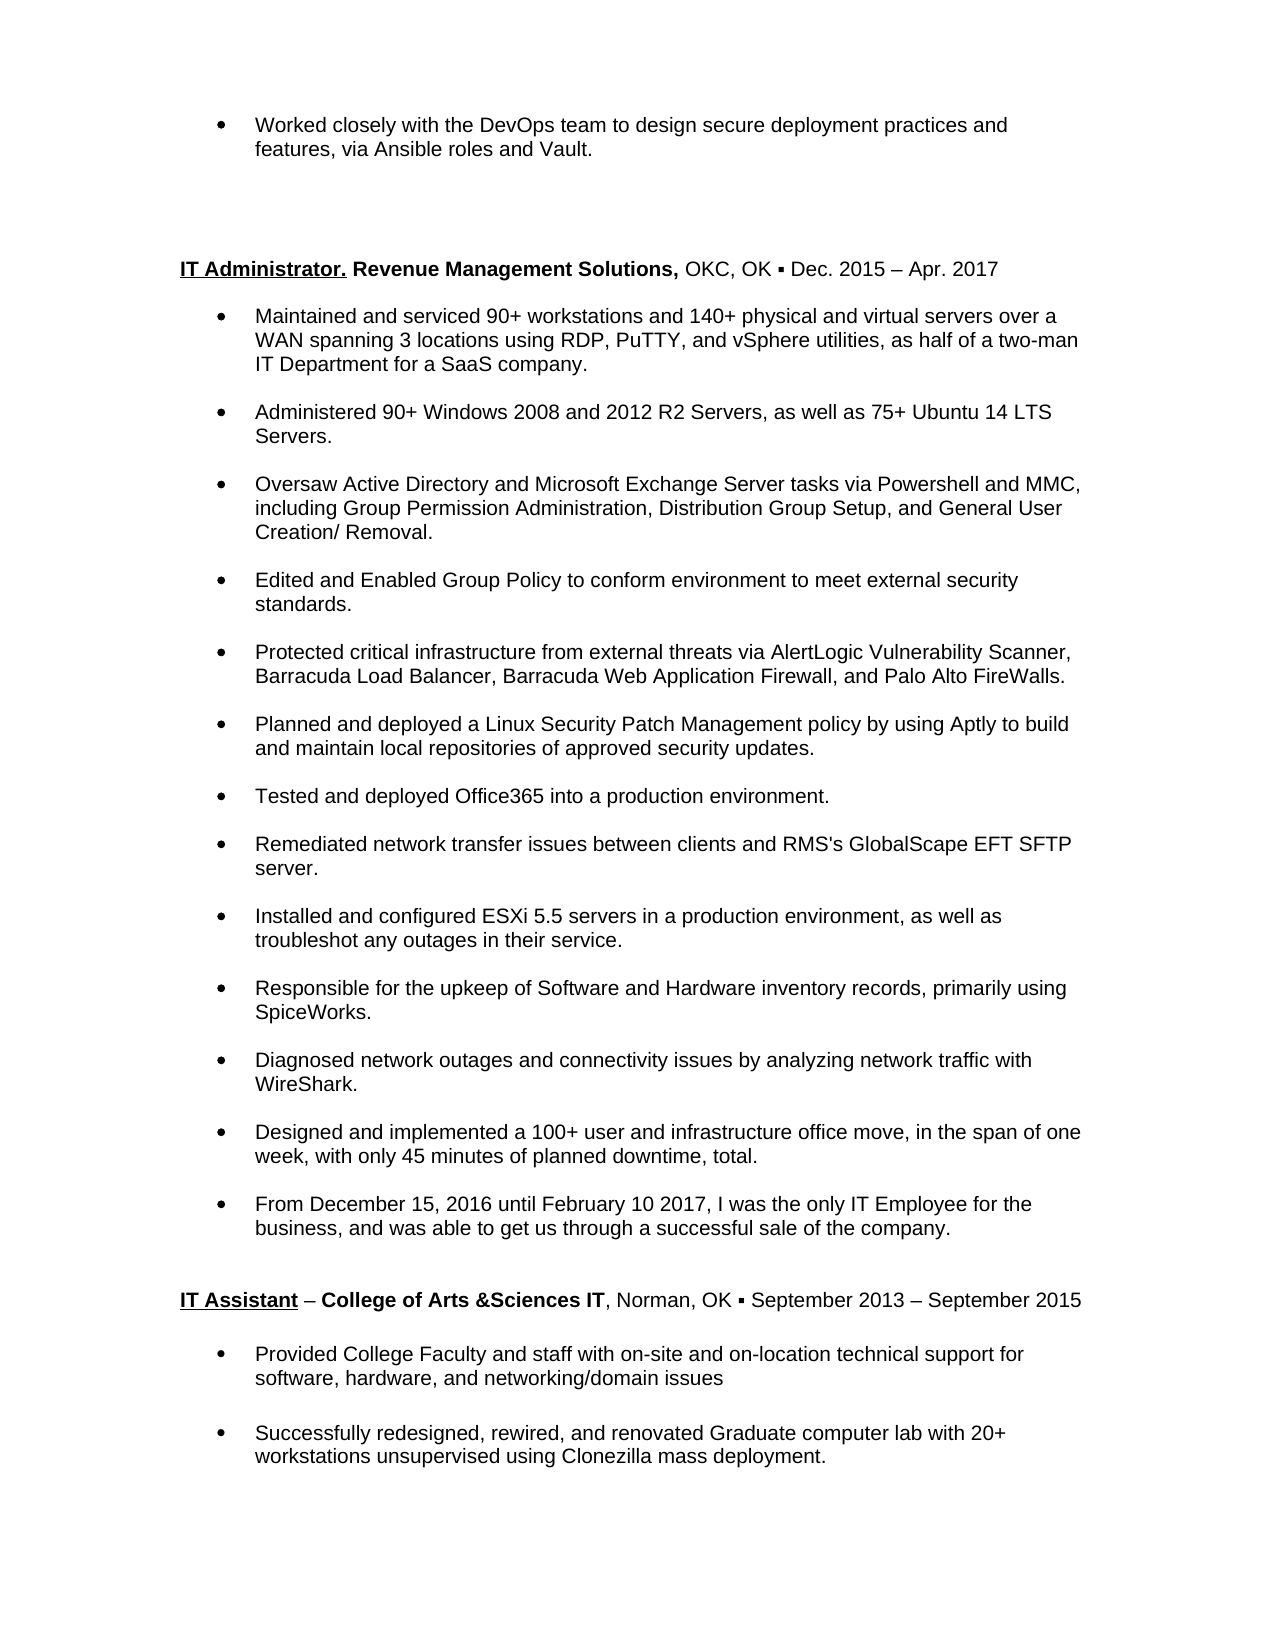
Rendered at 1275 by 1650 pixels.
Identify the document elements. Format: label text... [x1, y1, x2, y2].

list Diagnosed network outages and connectivity issues by analyzing network traffic with WireShark. [217, 1048, 1095, 1096]
text IT Administrator. Revenue Management Solutions, OKC, OK ▪ Dec. 2015 – Apr. 2017 [180, 256, 1095, 280]
list Tested and deployed Office365 into a production environment. [217, 784, 1095, 808]
list From December 15, 2016 until February 10 2017, I was the only IT Employee for the business, and was able to get us through a successful sale of the company. [217, 1192, 1095, 1240]
list Maintained and serviced 90+ workstations and 140+ physical and virtual servers over a WAN spanning 3 locations using RDP, PuTTY, and vSphere utilities, as half of a two-man IT Department for a SaaS company. [217, 304, 1095, 376]
list Provided College Faculty and staff with on-site and on-location technical support for software, hardware, and networking/domain issues [217, 1342, 1095, 1390]
list Designed and implemented a 100+ user and infrastructure office move, in the span of one week, with only 45 minutes of planned downtime, total. [217, 1120, 1095, 1168]
list Successfully redesigned, rewired, and renovated Graduate computer lab with 20+ workstations unsupervised using Clonezilla mass deployment. [217, 1420, 1095, 1468]
list Edited and Enabled Group Policy to conform environment to meet external security standards. [217, 568, 1095, 616]
list Responsible for the upkeep of Software and Hardware inventory records, primarily using SpiceWorks. [217, 976, 1095, 1024]
list Administered 90+ Windows 2008 and 2012 R2 Servers, as well as 75+ Ubuntu 14 LTS Servers. [217, 400, 1095, 448]
list Protected critical infrastructure from external threats via AlertLogic Vulnerability Scanner, Barracuda Load Balancer, Barracuda Web Application Firewall, and Palo Alto FireWalls. [217, 640, 1095, 688]
list Planned and deployed a Linux Security Patch Management policy by using Aptly to build and maintain local repositories of approved security updates. [217, 712, 1095, 760]
text IT Assistant – College of Arts &Sciences IT, Norman, OK ▪ September 2013 – September 2015 [180, 1288, 1095, 1312]
list Oversaw Active Directory and Microsoft Exchange Server tasks via Powershell and MMC, including Group Permission Administration, Distribution Group Setup, and General User Creation/ Removal. [217, 472, 1095, 544]
list Worked closely with the DevOps team to design secure deployment practices and features, via Ansible roles and Vault. [217, 112, 1095, 161]
list Remediated network transfer issues between clients and RMS's GlobalScape EFT SFTP server. [217, 832, 1095, 880]
list Installed and configured ESXi 5.5 servers in a production environment, as well as troubleshot any outages in their service. [217, 904, 1095, 952]
